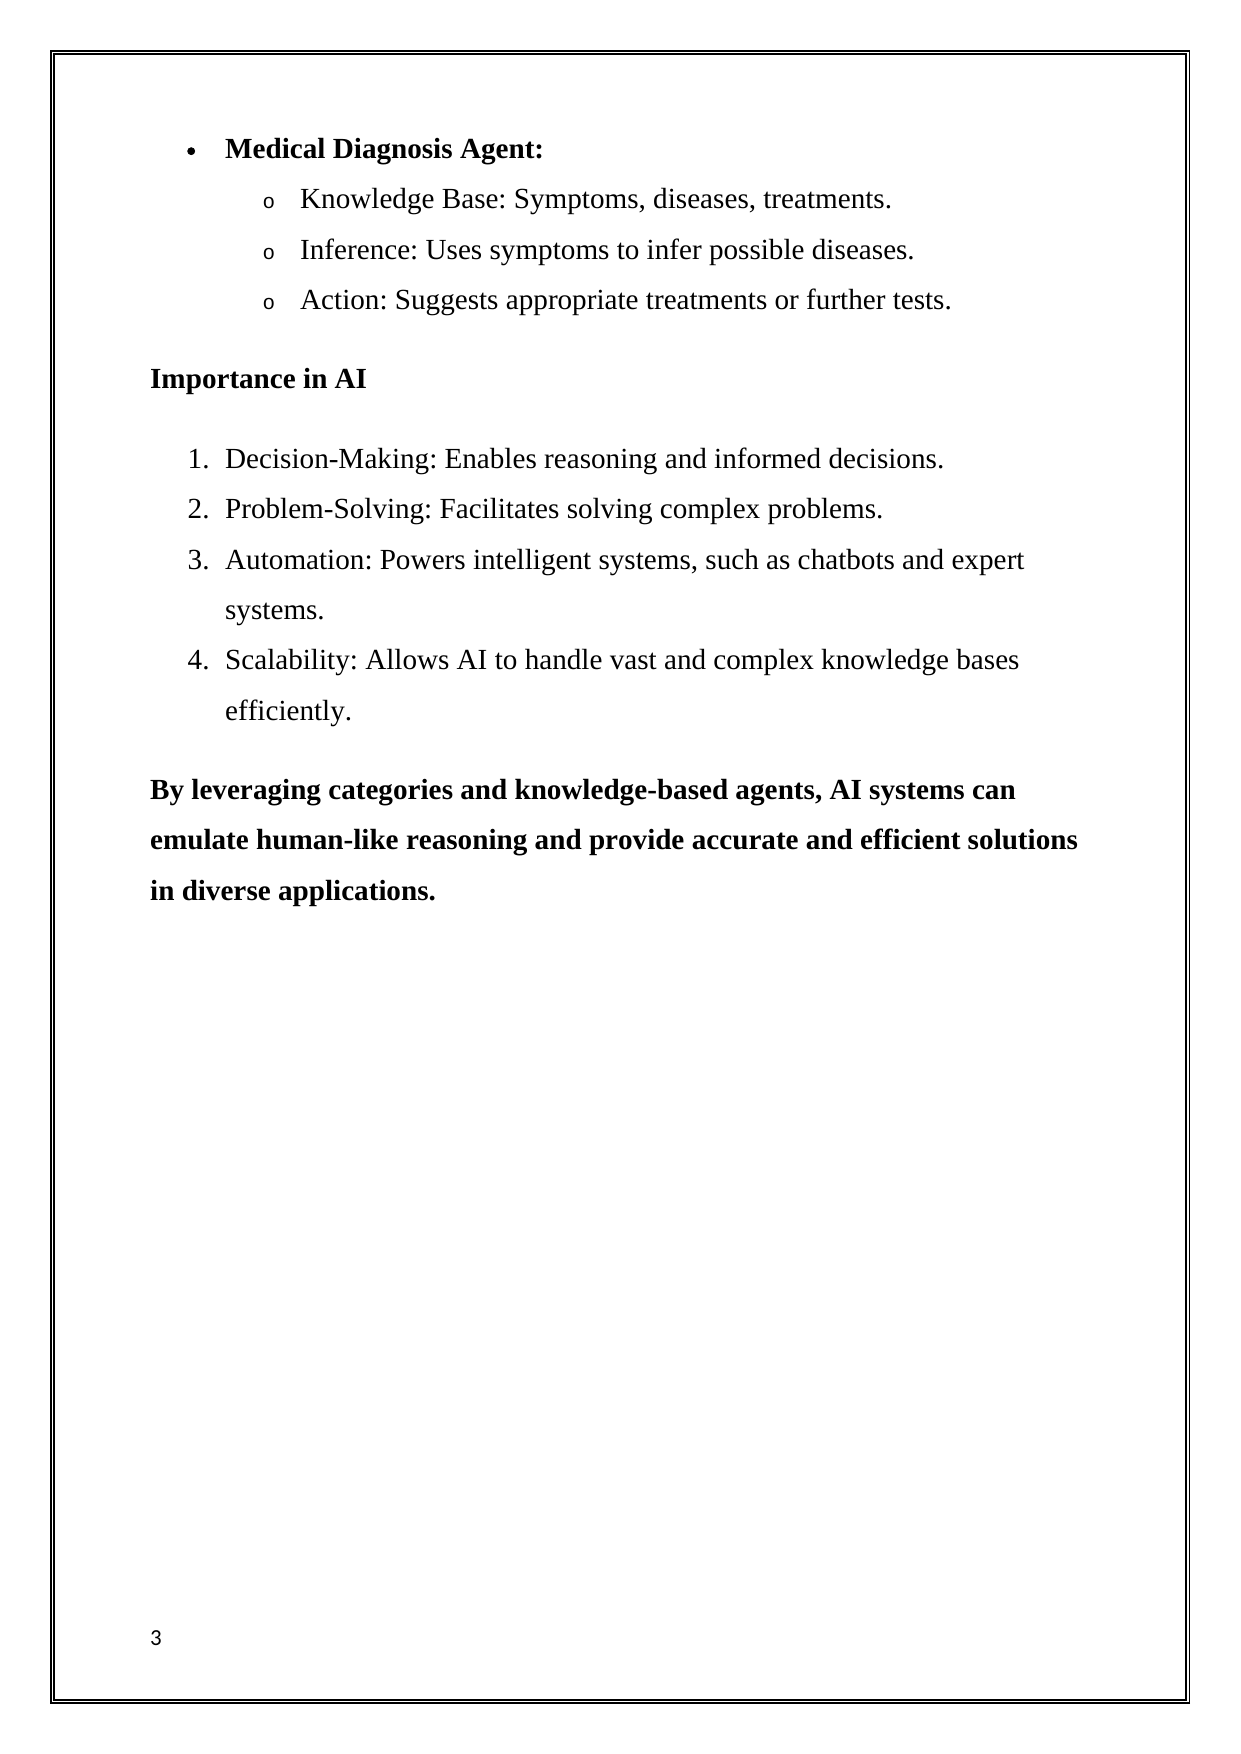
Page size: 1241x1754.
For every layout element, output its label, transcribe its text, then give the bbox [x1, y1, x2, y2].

text Importance in AI [150, 362, 1090, 395]
list Scalability: Allows AI to handle vast and complex knowledge bases efficiently. [187, 642, 1090, 726]
list Medical Diagnosis Agent: [187, 131, 1090, 165]
list Action: Suggests appropriate treatments or further tests. [262, 282, 1090, 316]
list Automation: Powers intelligent systems, such as chatbots and expert systems. [187, 542, 1090, 626]
list Problem-Solving: Facilitates solving complex problems. [187, 491, 1090, 525]
list Decision-Making: Enables reasoning and informed decisions. [187, 441, 1090, 475]
text By leveraging categories and knowledge-based agents, AI systems can emulate human-like reasoning and provide accurate and efficient solutions in diverse applications. [150, 772, 1090, 906]
list Inference: Uses symptoms to infer possible diseases. [262, 232, 1090, 265]
list Knowledge Base: Symptoms, diseases, treatments. [262, 182, 1090, 215]
